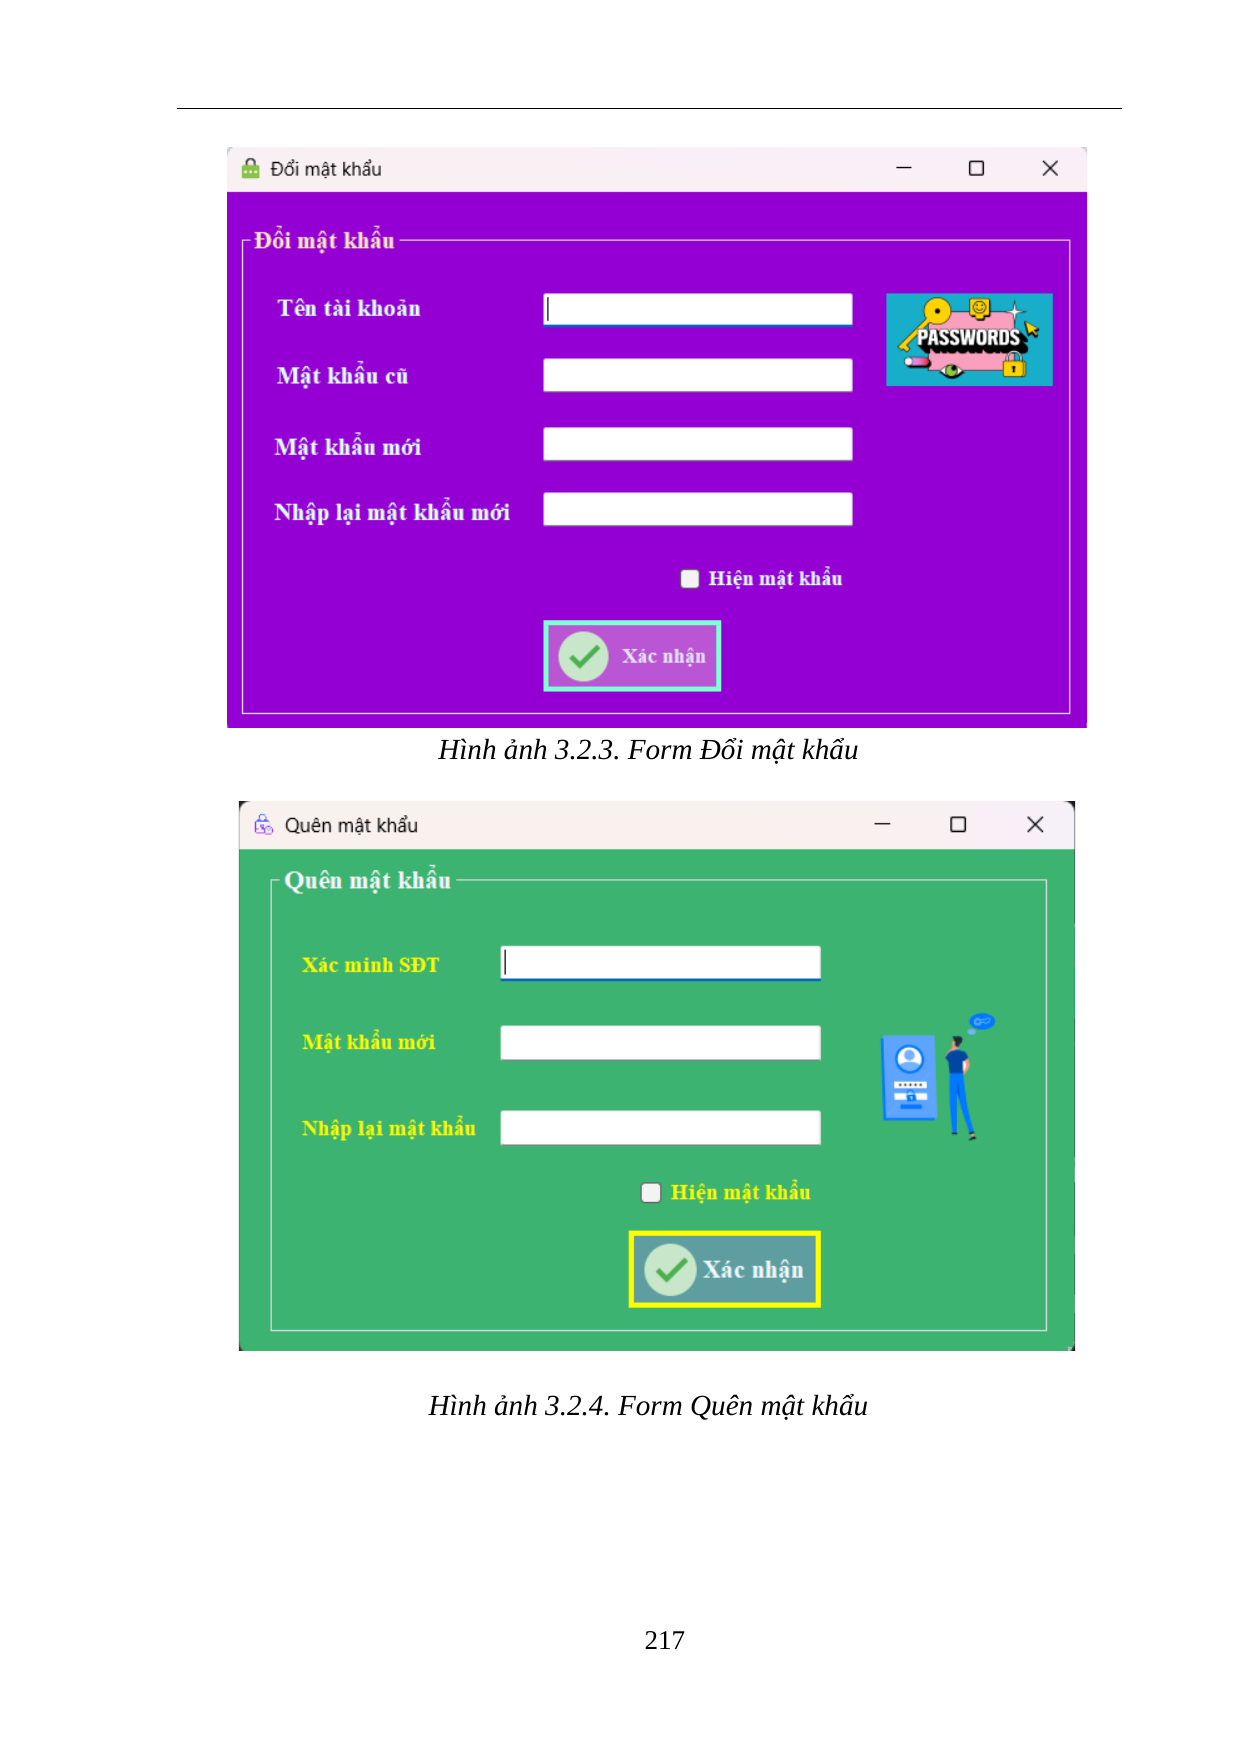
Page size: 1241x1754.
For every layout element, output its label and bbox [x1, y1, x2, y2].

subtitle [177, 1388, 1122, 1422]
picture [238, 801, 1076, 1351]
picture [227, 147, 1088, 728]
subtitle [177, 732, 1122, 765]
